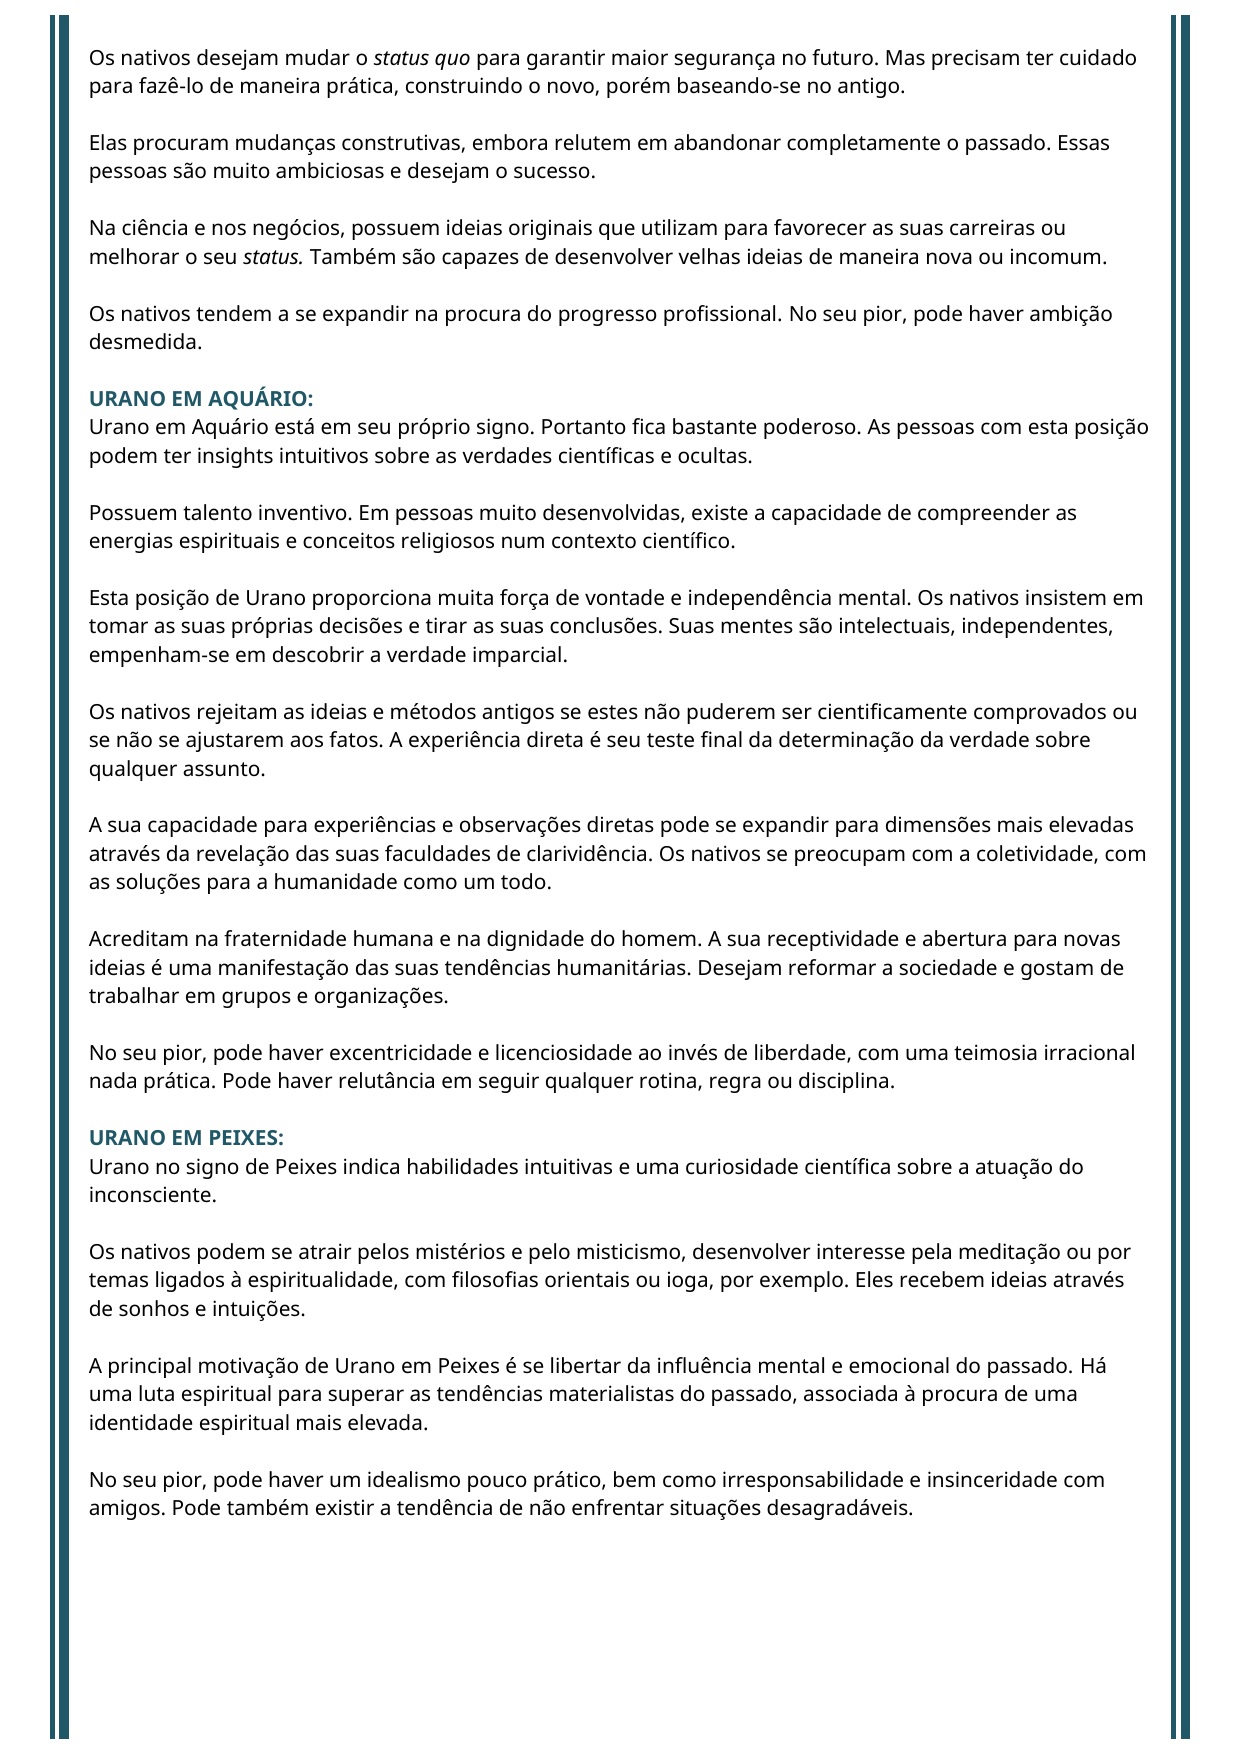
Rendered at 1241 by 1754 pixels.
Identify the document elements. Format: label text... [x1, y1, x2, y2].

text Os nativos tendem a se expandir na procura do progresso profissional. No seu pior, pode haver ambição desmedida. [88, 299, 1152, 356]
text Esta posição de Urano proporciona muita força de vontade e independência mental. Os nativos insistem em tomar as suas próprias decisões e tirar as suas conclusões. Suas mentes são intelectuais, independentes, empenham-se em descobrir a verdade imparcial. [88, 583, 1152, 668]
text Acreditam na fraternidade humana e na dignidade do homem. A sua receptividade e abertura para novas ideias é uma manifestação das suas tendências humanitárias. Desejam reformar a sociedade e gostam de trabalhar em grupos e organizações. [88, 924, 1152, 1010]
text URANO EM PEIXES: [88, 1123, 1152, 1152]
text A principal motivação de Urano em Peixes é se libertar da influência mental e emocional do passado. Há uma luta espiritual para superar as tendências materialistas do passado, associada à procura de uma identidade espiritual mais elevada. [88, 1351, 1152, 1436]
text Os nativos podem se atrair pelos mistérios e pelo misticismo, desenvolver interesse pela meditação ou por temas ligados à espiritualidade, com filosofias orientais ou ioga, por exemplo. Eles recebem ideias através de sonhos e intuições. [88, 1237, 1152, 1322]
text No seu pior, pode haver um idealismo pouco prático, bem como irresponsabilidade e insinceridade com amigos. Pode também existir a tendência de não enfrentar situações desagradáveis. [88, 1465, 1152, 1522]
text Urano em Aquário está em seu próprio signo. Portanto fica bastante poderoso. As pessoas com esta posição podem ter insights intuitivos sobre as verdades científicas e ocultas. [88, 412, 1152, 469]
text Na ciência e nos negócios, possuem ideias originais que utilizam para favorecer as suas carreiras ou melhorar o seu status. Também são capazes de desenvolver velhas ideias de maneira nova ou incomum. [88, 213, 1152, 270]
text Os nativos desejam mudar o status quo para garantir maior segurança no futuro. Mas precisam ter cuidado para fazê-lo de maneira prática, construindo o novo, porém baseando-se no antigo. [88, 43, 1152, 100]
text A sua capacidade para experiências e observações diretas pode se expandir para dimensões mais elevadas através da revelação das suas faculdades de clarividência. Os nativos se preocupam com a coletividade, com as soluções para a humanidade como um todo. [88, 811, 1152, 896]
text Os nativos rejeitam as ideias e métodos antigos se estes não puderem ser cientificamente comprovados ou se não se ajustarem aos fatos. A experiência direta é seu teste final da determinação da verdade sobre qualquer assunto. [88, 697, 1152, 782]
text Urano no signo de Peixes indica habilidades intuitivas e uma curiosidade científica sobre a atuação do inconsciente. [88, 1152, 1152, 1209]
text Elas procuram mudanças construtivas, embora relutem em abandonar completamente o passado. Essas pessoas são muito ambiciosas e desejam o sucesso. [88, 128, 1152, 185]
text No seu pior, pode haver excentricidade e licenciosidade ao invés de liberdade, com uma teimosia irracional nada prática. Pode haver relutância em seguir qualquer rotina, regra ou disciplina. [88, 1038, 1152, 1095]
text URANO EM AQUÁRIO: [88, 384, 1152, 412]
text Possuem talento inventivo. Em pessoas muito desenvolvidas, existe a capacidade de compreender as energias espirituais e conceitos religiosos num contexto científico. [88, 498, 1152, 555]
